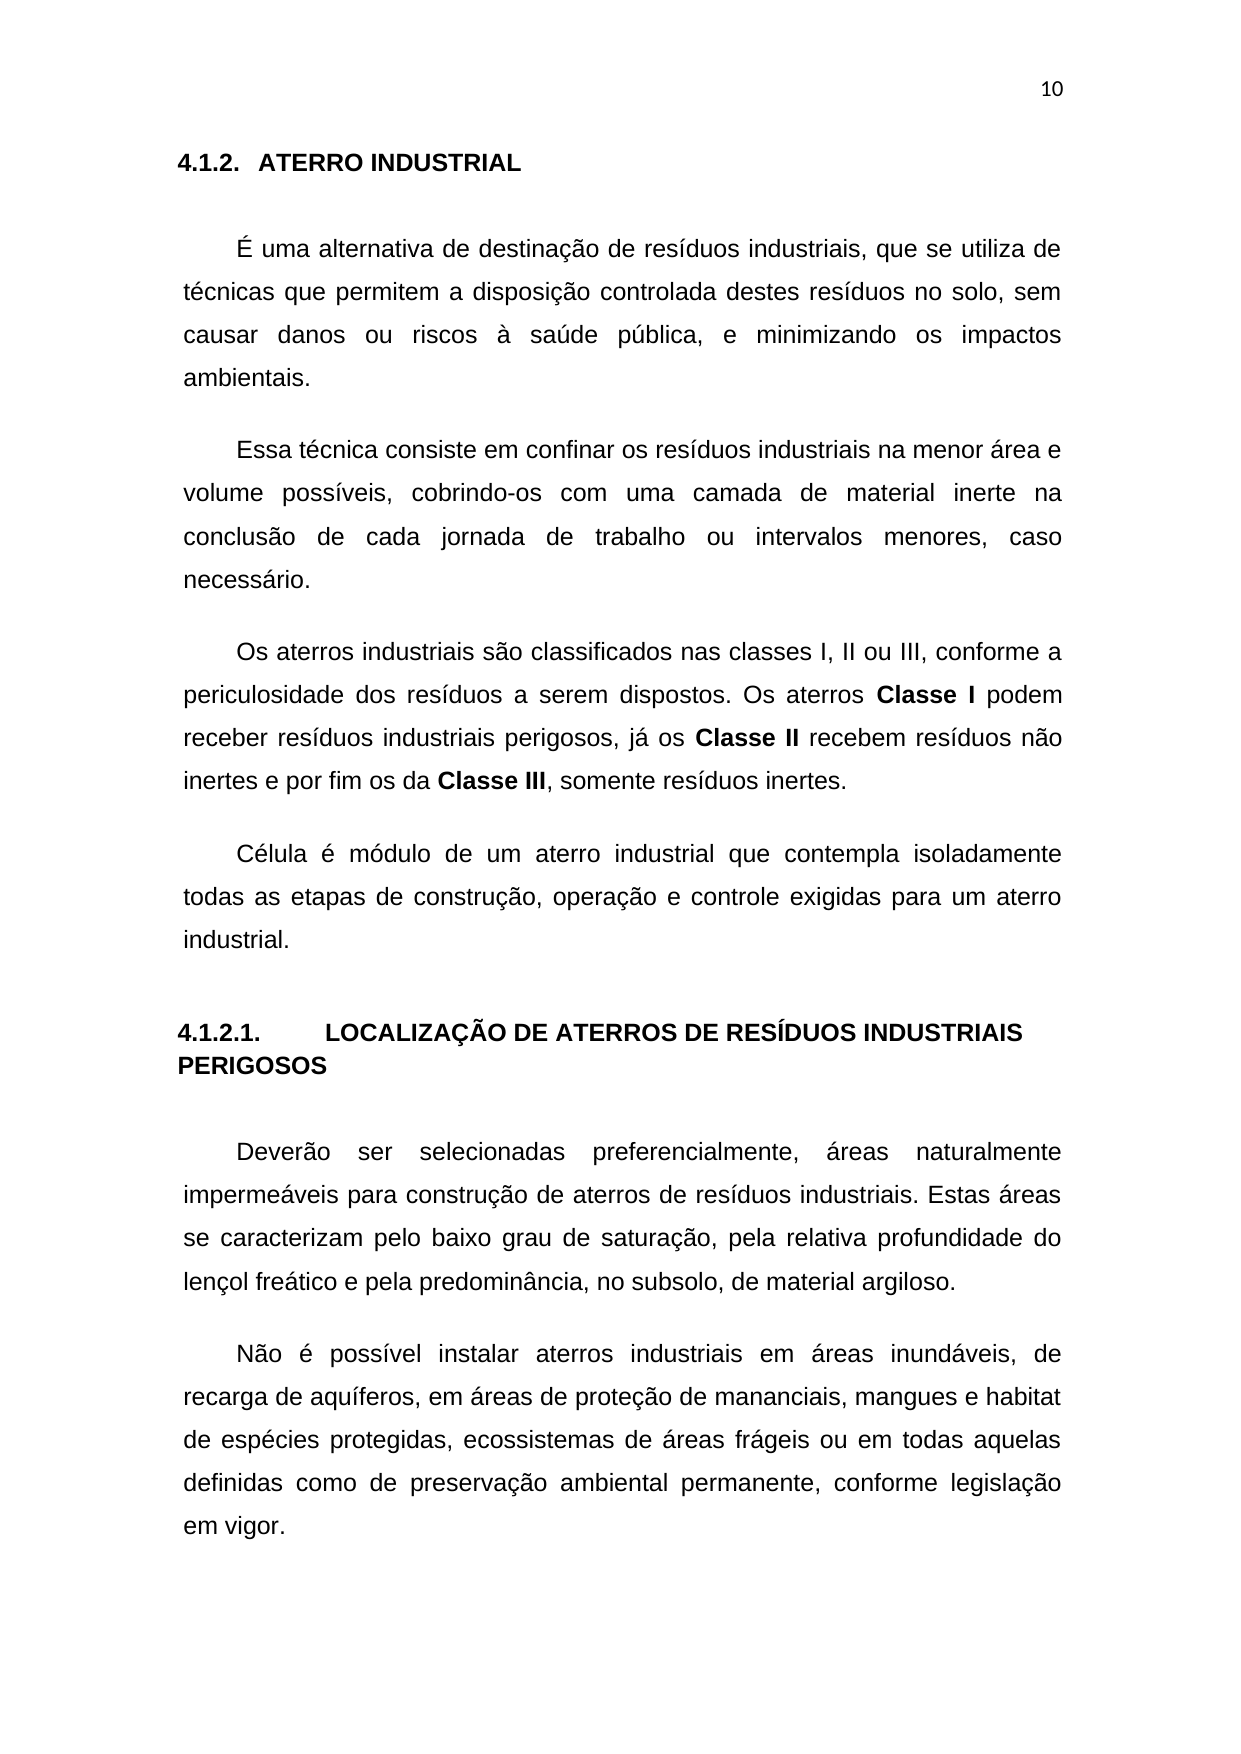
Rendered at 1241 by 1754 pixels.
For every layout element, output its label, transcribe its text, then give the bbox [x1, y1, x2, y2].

text Não é possível instalar aterros industriais em áreas inundáveis, de recarga de aquíferos, em áreas de proteção de mananciais, mangues e habitat de espécies protegidas, ecossistemas de áreas frágeis ou em todas aquelas definidas como de preservação ambiental permanente, conforme legislação em vigor. [183, 1339, 1063, 1540]
text É uma alternativa de destinação de resíduos industriais, que se utiliza de técnicas que permitem a disposição controlada destes resíduos no solo, sem causar danos ou riscos à saúde pública, e minimizando os impactos ambientais. [183, 234, 1063, 392]
text Célula é módulo de um aterro industrial que contempla isoladamente todas as etapas de construção, operação e controle exigidas para um aterro industrial. [183, 839, 1063, 954]
text Deverão ser selecionadas preferencialmente, áreas naturalmente impermeáveis para construção de aterros de resíduos industriais. Estas áreas se caracterizam pelo baixo grau de saturação, pela relativa profundidade do lençol freático e pela predominância, no subsolo, de material argiloso. [183, 1137, 1063, 1295]
text Essa técnica consiste em confinar os resíduos industriais na menor área e volume possíveis, cobrindo-os com uma camada de material inerte na conclusão de cada jornada de trabalho ou intervalos menores, caso necessário. [183, 435, 1063, 593]
text Os aterros industriais são classificados nas classes I, II ou III, conforme a periculosidade dos resíduos a serem dispostos. Os aterros Classe I podem receber resíduos industriais perigosos, já os Classe II recebem resíduos não inertes e por fim os da Classe III, somente resíduos inertes. [183, 637, 1063, 795]
subtitle LOCALIZAÇÃO DE ATERROS DE RESÍDUOS INDUSTRIAIS PERIGOSOS [177, 1018, 1063, 1080]
subtitle ATERRO INDUSTRIAL [177, 148, 1063, 176]
